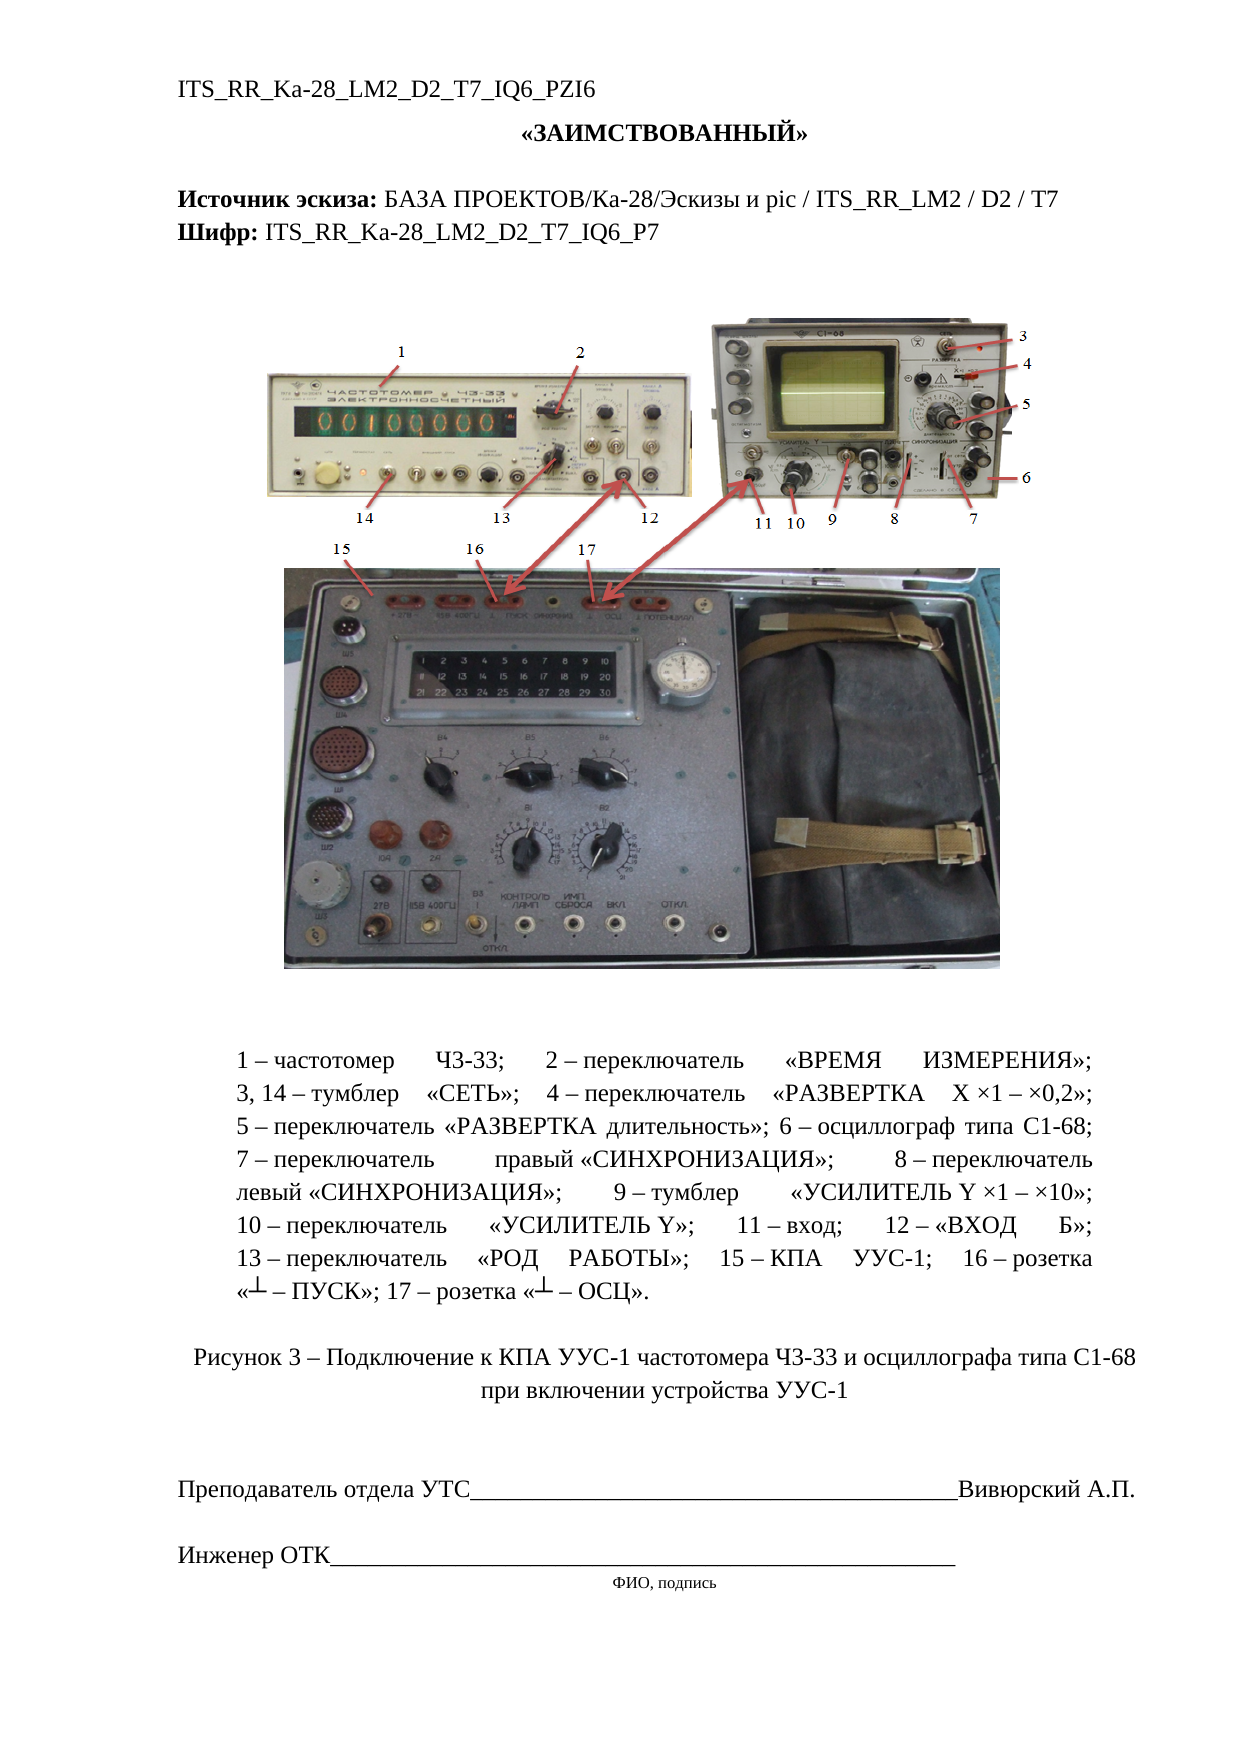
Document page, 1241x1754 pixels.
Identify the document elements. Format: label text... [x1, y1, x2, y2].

text Рисунок 3 – Подключение к КПА УУС-1 частотомера Ч3-33 и осциллографа типа С1-68 при включении устройства УУС-1 [177, 1342, 1152, 1404]
text Инженер ОТК__________________________________________________ [177, 1540, 1152, 1569]
text Источник эскиза: БАЗА ПРОЕКТОВ/Ка-28/Эскизы и pic / ITS_RR_LM2 / D2 / T7 [177, 184, 1152, 213]
text Преподаватель отдела УТС_______________________________________Вивюрский А.П. [177, 1474, 1152, 1503]
picture [262, 316, 1067, 1008]
text Шифр: ITS_RR_Ka-28_LM2_D2_T7_IQ6_P7 [258, 217, 1152, 246]
text ФИО, подпись [177, 1573, 1152, 1592]
text 1 – частотомер Ч3-33; 2 – переключатель «ВРЕМЯ ИЗМЕРЕНИЯ»; 3, 14 – тумблер «СЕТЬ»; 4 – переключатель «РАЗВЕРТКА Х ×1 – ×0,2»; 5 – переключатель «РАЗВЕРТКА длительность»; 6 – осциллограф типа С1-68; 7 – переключатель правый «СИНХРОНИЗАЦИЯ»; 8 – переключатель левый «СИНХРОНИЗАЦИЯ»; 9 – тумблер «УСИЛИТЕЛЬ Y ×1 – ×10»; 10 – переключатель «УСИЛИТЕЛЬ Y»; 11 – вход; 12 – «ВХОД Б»; 13 – переключатель «РОД РАБОТЫ»; 15 – КПА УУС-1; 16 – розетка «┴ – ПУСК»; 17 – розетка «┴ – ОСЦ». [236, 1045, 1093, 1305]
text «ЗАИМСТВОВАННЫЙ» [177, 118, 1152, 147]
